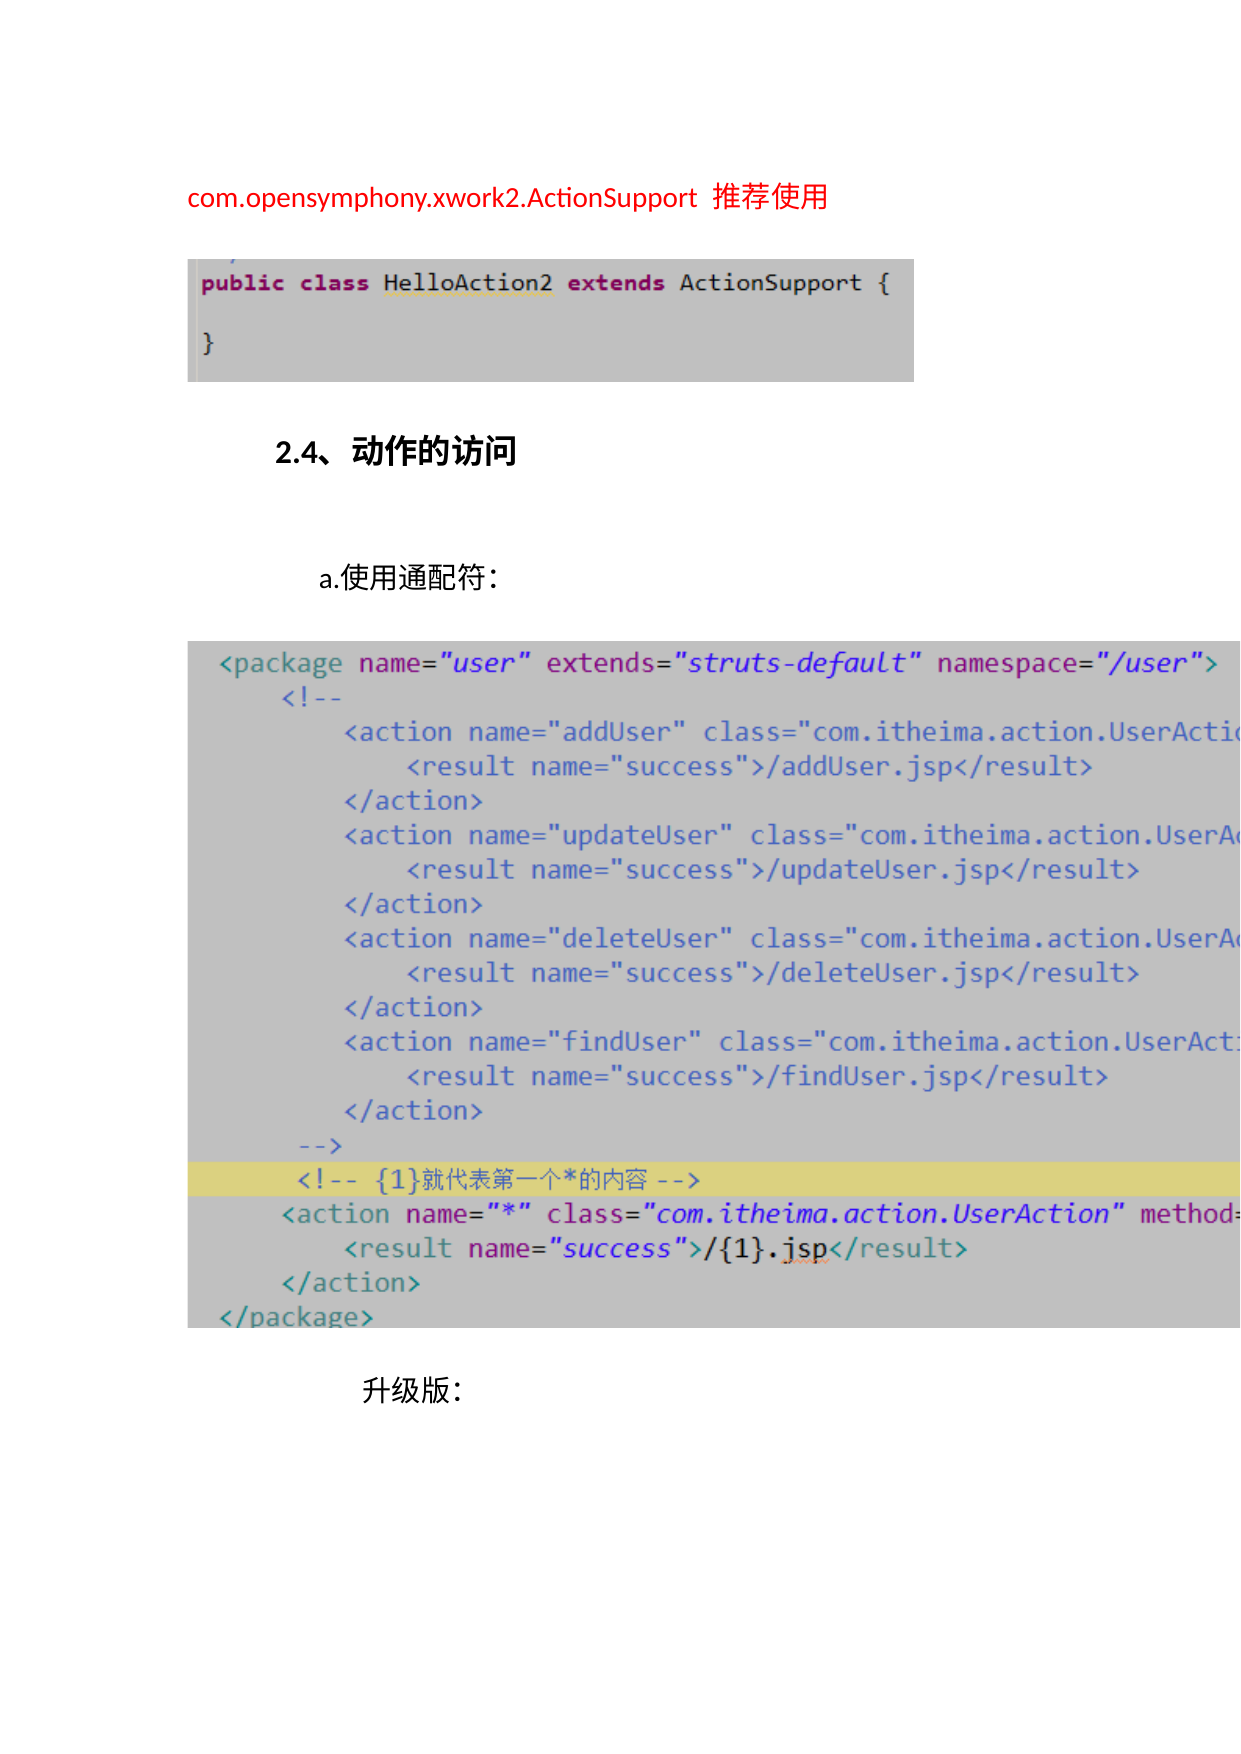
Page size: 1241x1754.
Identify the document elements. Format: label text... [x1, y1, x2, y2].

text a.使用通配符： [187, 544, 1053, 609]
picture [187, 259, 914, 382]
text 升级版： [187, 1356, 1053, 1421]
picture [187, 641, 1241, 1328]
subtitle 2.4、动作的访问 [187, 417, 1053, 482]
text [187, 162, 1053, 227]
